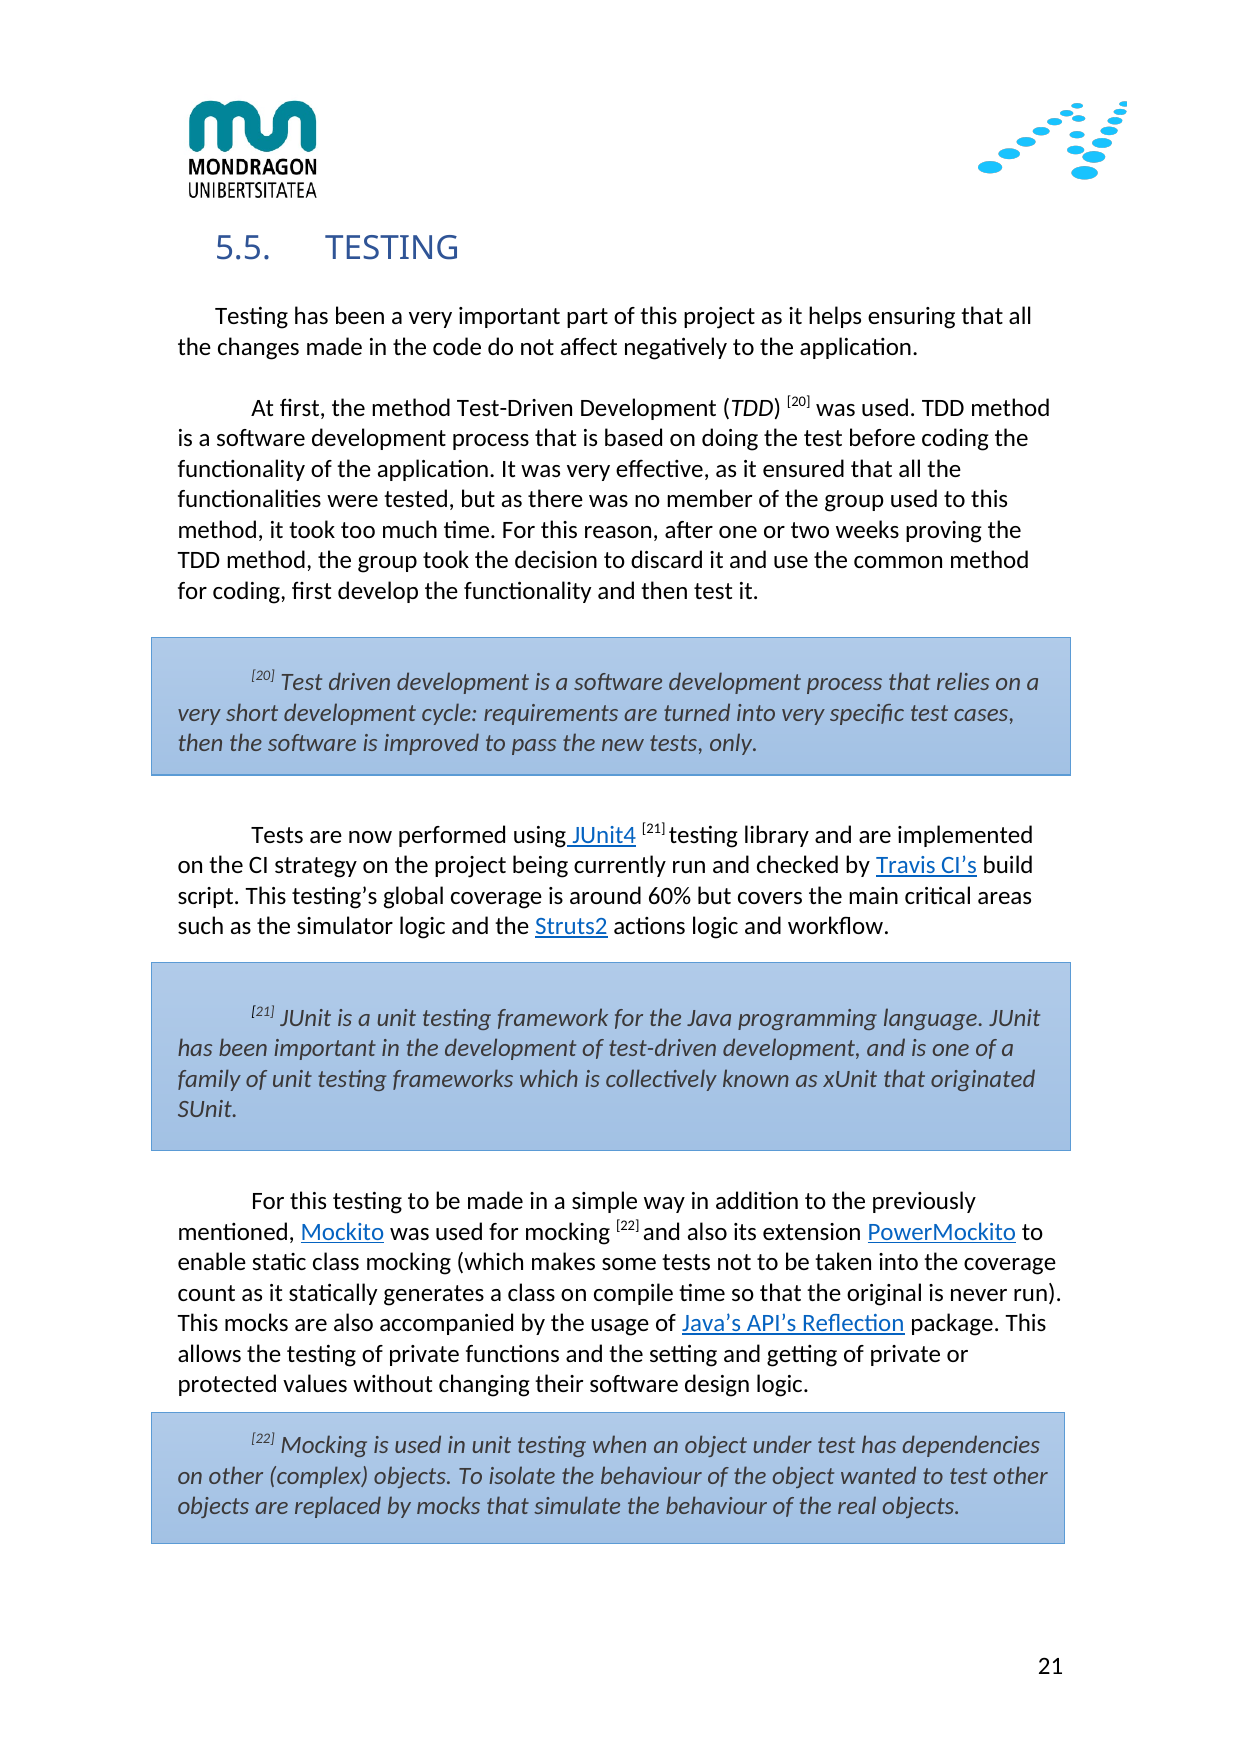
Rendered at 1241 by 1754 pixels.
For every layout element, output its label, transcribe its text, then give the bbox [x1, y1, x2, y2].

subtitle TESTING [215, 224, 1063, 269]
text [22] Mocking is used in unit testing when an object under test has dependencies on other (complex) objects. To isolate the behaviour of the object wanted to test other objects are replaced by mocks that simulate the behaviour of the real objects. [177, 1429, 1063, 1521]
picture [976, 94, 1127, 183]
text Tests are now performed using JUnit4 [21] testing library and are implemented on the CI strategy on the project being currently run and checked by Travis CI’s build script. This testing’s global coverage is around 60% but covers the main critical areas such as the simulator logic and the Struts2 actions logic and workflow. [177, 819, 1063, 941]
text At first, the method Test-Driven Development (TDD) [20] was used. TDD method is a software development process that is based on doing the test before coding the functionality of the application. It was very effective, as it ensured that all the functionalities were tested, but as there was no member of the group used to this method, it took too much time. For this reason, after one or two weeks proving the TDD method, the group took the decision to discard it and use the common method for coding, first develop the functionality and then test it. [177, 392, 1063, 605]
text For this testing to be made in a simple way in addition to the previously mentioned, Mockito was used for mocking [22] and also its extension PowerMockito to enable static class mocking (which makes some tests not to be taken into the coverage count as it statically generates a class on compile time so that the original is never run). This mocks are also accompanied by the usage of Java’s API’s Reflection package. This allows the testing of private functions and the setting and getting of private or protected values without changing their software design logic. [177, 1185, 1063, 1399]
text Testing has been a very important part of this project as it helps ensuring that all the changes made in the code do not affect negatively to the application. [177, 300, 1063, 361]
picture [177, 73, 328, 225]
text [21] JUnit is a unit testing framework for the Java programming language. JUnit has been important in the development of test-driven development, and is one of a family of unit testing frameworks which is collectively known as xUnit that originated SUnit. [177, 1002, 1063, 1124]
text [20] Test driven development is a software development process that relies on a very short development cycle: requirements are turned into very specific test cases, then the software is improved to pass the new tests, only. [177, 666, 1063, 758]
